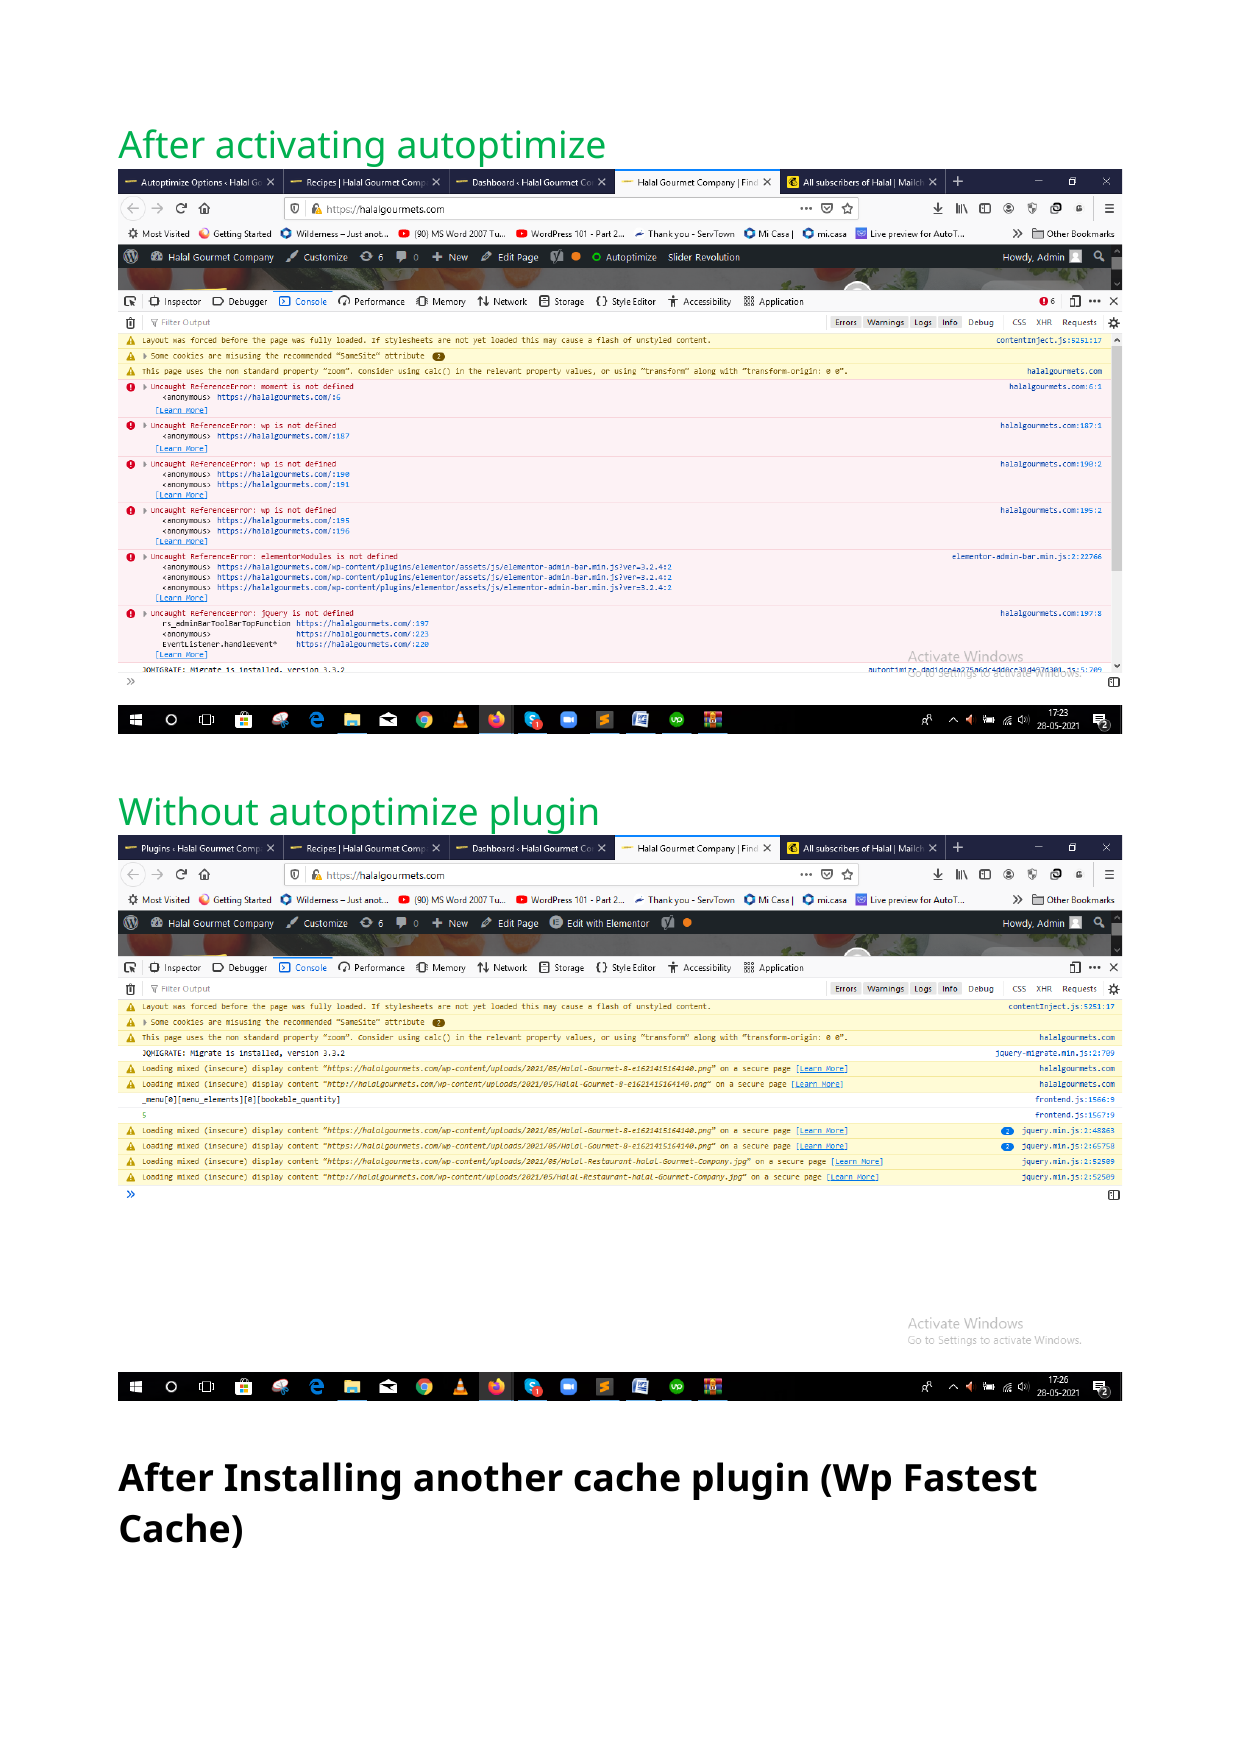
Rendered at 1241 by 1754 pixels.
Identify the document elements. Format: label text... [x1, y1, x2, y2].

text After activating autoptimize [118, 118, 1122, 169]
picture [118, 169, 1123, 734]
picture [118, 835, 1123, 1401]
text After Installing another cache plugin (Wp Fastest Cache) [118, 1451, 1122, 1553]
text Without autoptimize plugin [118, 785, 1122, 835]
